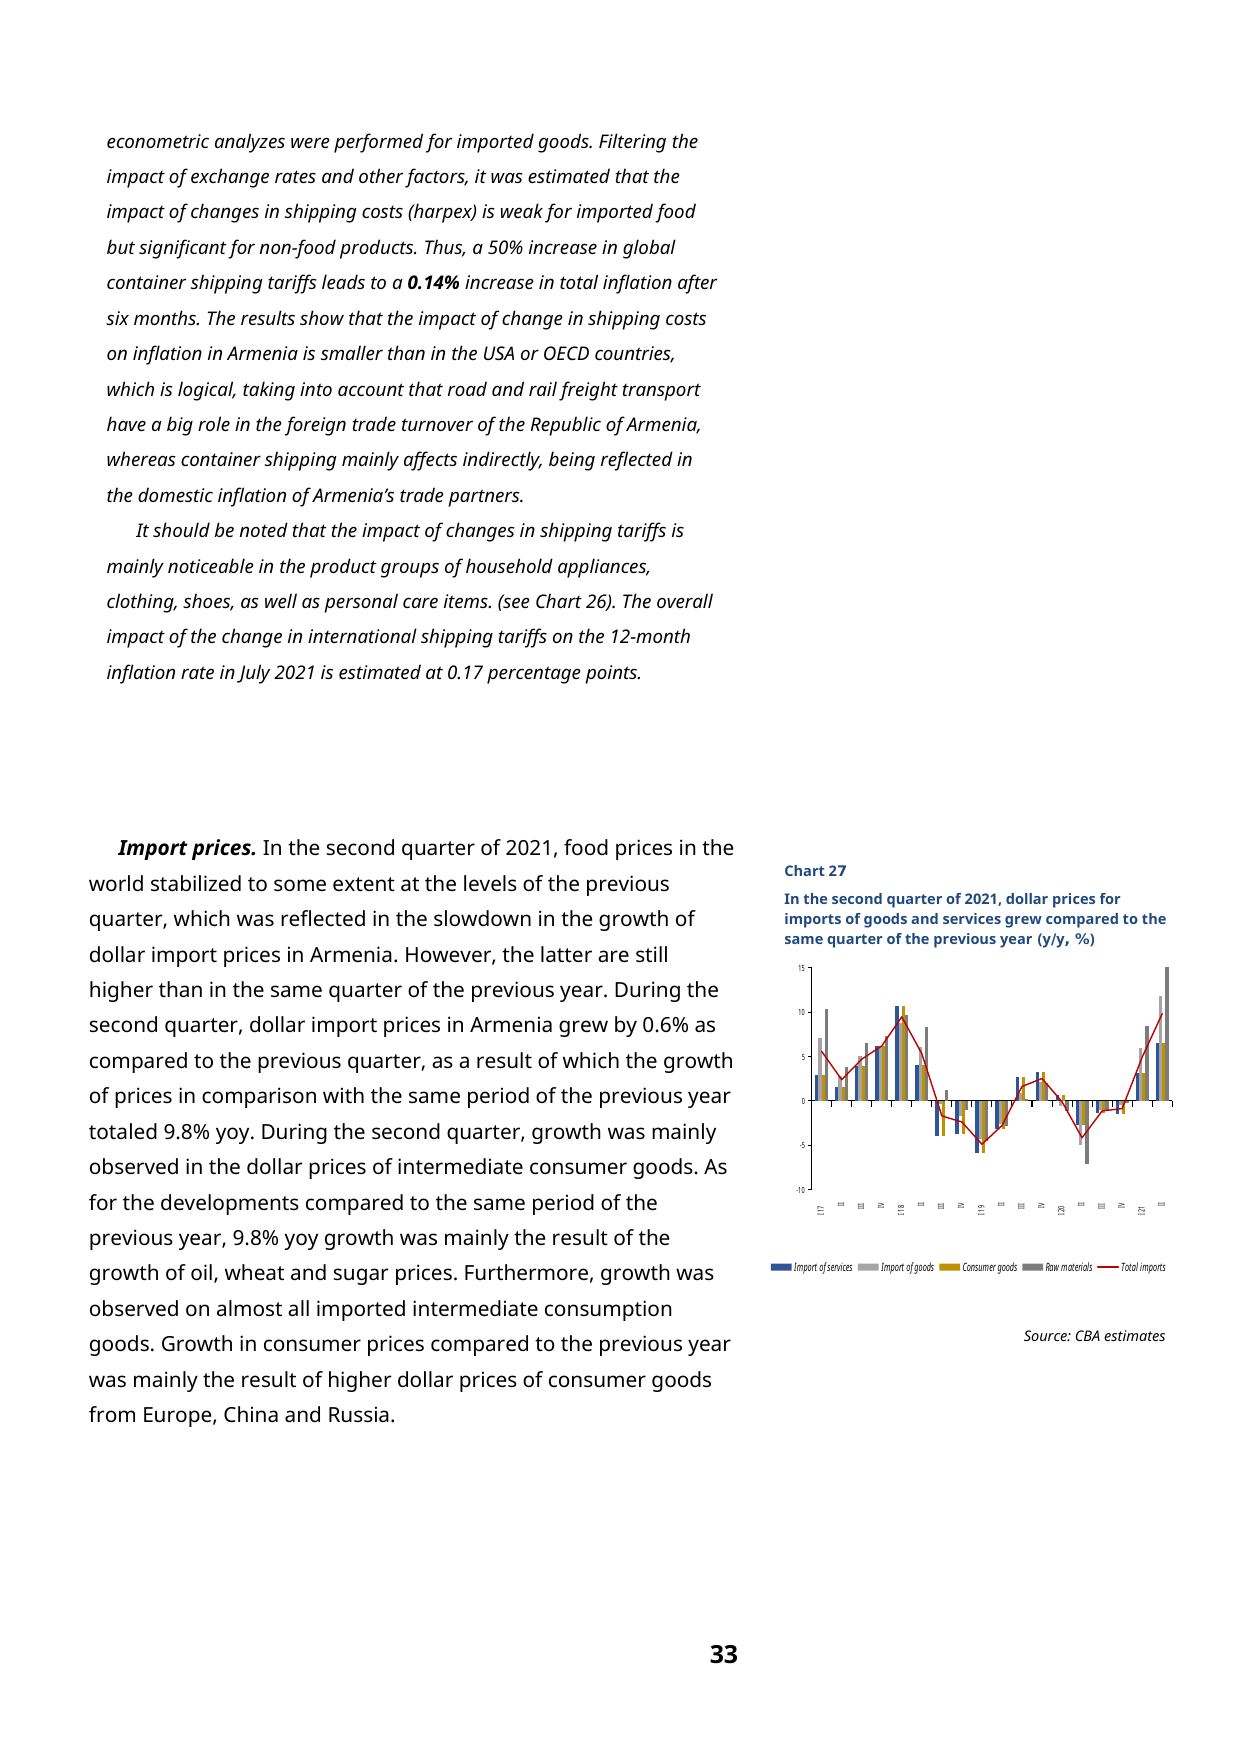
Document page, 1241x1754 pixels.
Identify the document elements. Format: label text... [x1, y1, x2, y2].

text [106, 118, 720, 508]
text Import prices. In the second quarter of 2021, food prices in the world stabilized to some extent at the levels of the previous quarter, which was reflected in the slowdown in the growth of dollar import prices in Armenia. However, the latter are still higher than in the same quarter of the previous year. During the second quarter, dollar import prices in Armenia grew by 0.6% as compared to the previous quarter, as a result of which the growth of prices in comparison with the same period of the previous year totaled 9.8% yoy. During the second quarter, growth was mainly observed in the dollar prices of intermediate consumer goods. As for the developments compared to the same period of the previous year, 9.8% yoy growth was mainly the result of the growth of oil, wheat and sugar prices. Furthermore, growth was observed on almost all imported intermediate consumption goods. Growth in consumer prices compared to the previous year was mainly the result of higher dollar prices of consumer goods from Europe, China and Russia. [89, 826, 738, 1428]
text It should be noted that the impact of changes in shipping tariffs is mainly noticeable in the product groups of household appliances, clothing, shoes, as well as personal care items. (see Chart 26). The overall impact of the change in international shipping tariffs on the 12-month inflation rate in July 2021 is estimated at 0.17 percentage points. [106, 508, 720, 685]
